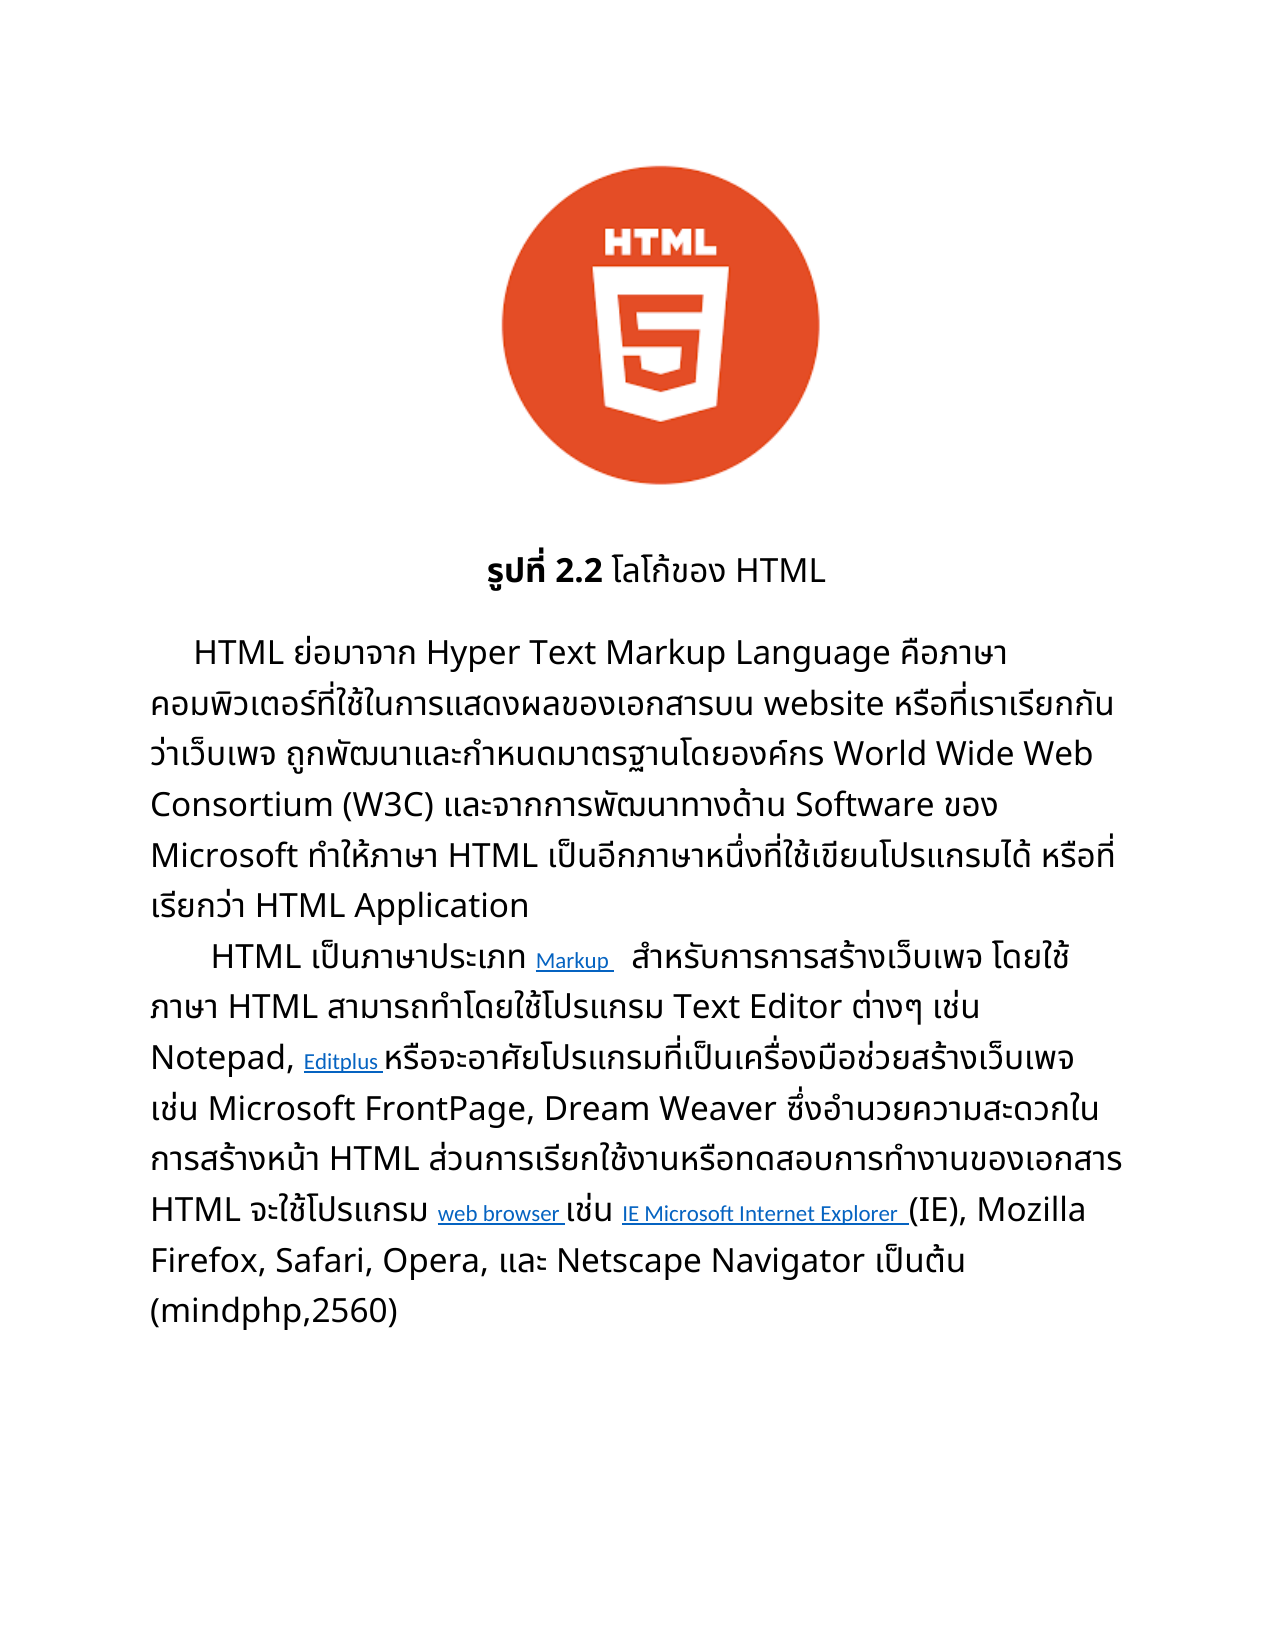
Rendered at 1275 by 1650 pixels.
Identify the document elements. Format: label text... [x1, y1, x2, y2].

picture [485, 150, 837, 502]
text รูปที่ 2.2 โลโก้ของ HTML [150, 547, 1125, 598]
text HTML ย่อมาจาก Hyper Text Markup Language คือภาษาคอมพิวเตอร์ที่ใช้ในการแสดงผลของเอกสารบน website หรือที่เราเรียกกันว่าเว็บเพจ ถูกพัฒนาและกำหนดมาตรฐานโดยองค์กร World Wide Web Consortium (W3C) และจากการพัฒนาทางด้าน Software ของ Microsoft ทำให้ภาษา HTML เป็นอีกภาษาหนึ่งที่ใช้เขียนโปรแกรมได้ หรือที่เรียกว่า HTML Application HTML เป็นภาษาประเภท Markup สำหรับการการสร้างเว็บเพจ โดยใช้ภาษา HTML สามารถทำโดยใช้โปรแกรม Text Editor ต่างๆ เช่น Notepad, Editplus หรือจะอาศัยโปรแกรมที่เป็นเครื่องมือช่วยสร้างเว็บเพจ เช่น Microsoft FrontPage, Dream Weaver ซึ่งอํานวยความสะดวกในการสร้างหน้า HTML ส่วนการเรียกใช้งานหรือทดสอบการทำงานของเอกสาร HTML จะใช้โปรแกรม web browser เช่น IE Microsoft Internet Explorer (IE), Mozilla Firefox, Safari, Opera, และ Netscape Navigator เป็นต้น (mindphp,2560) [150, 598, 1125, 1332]
